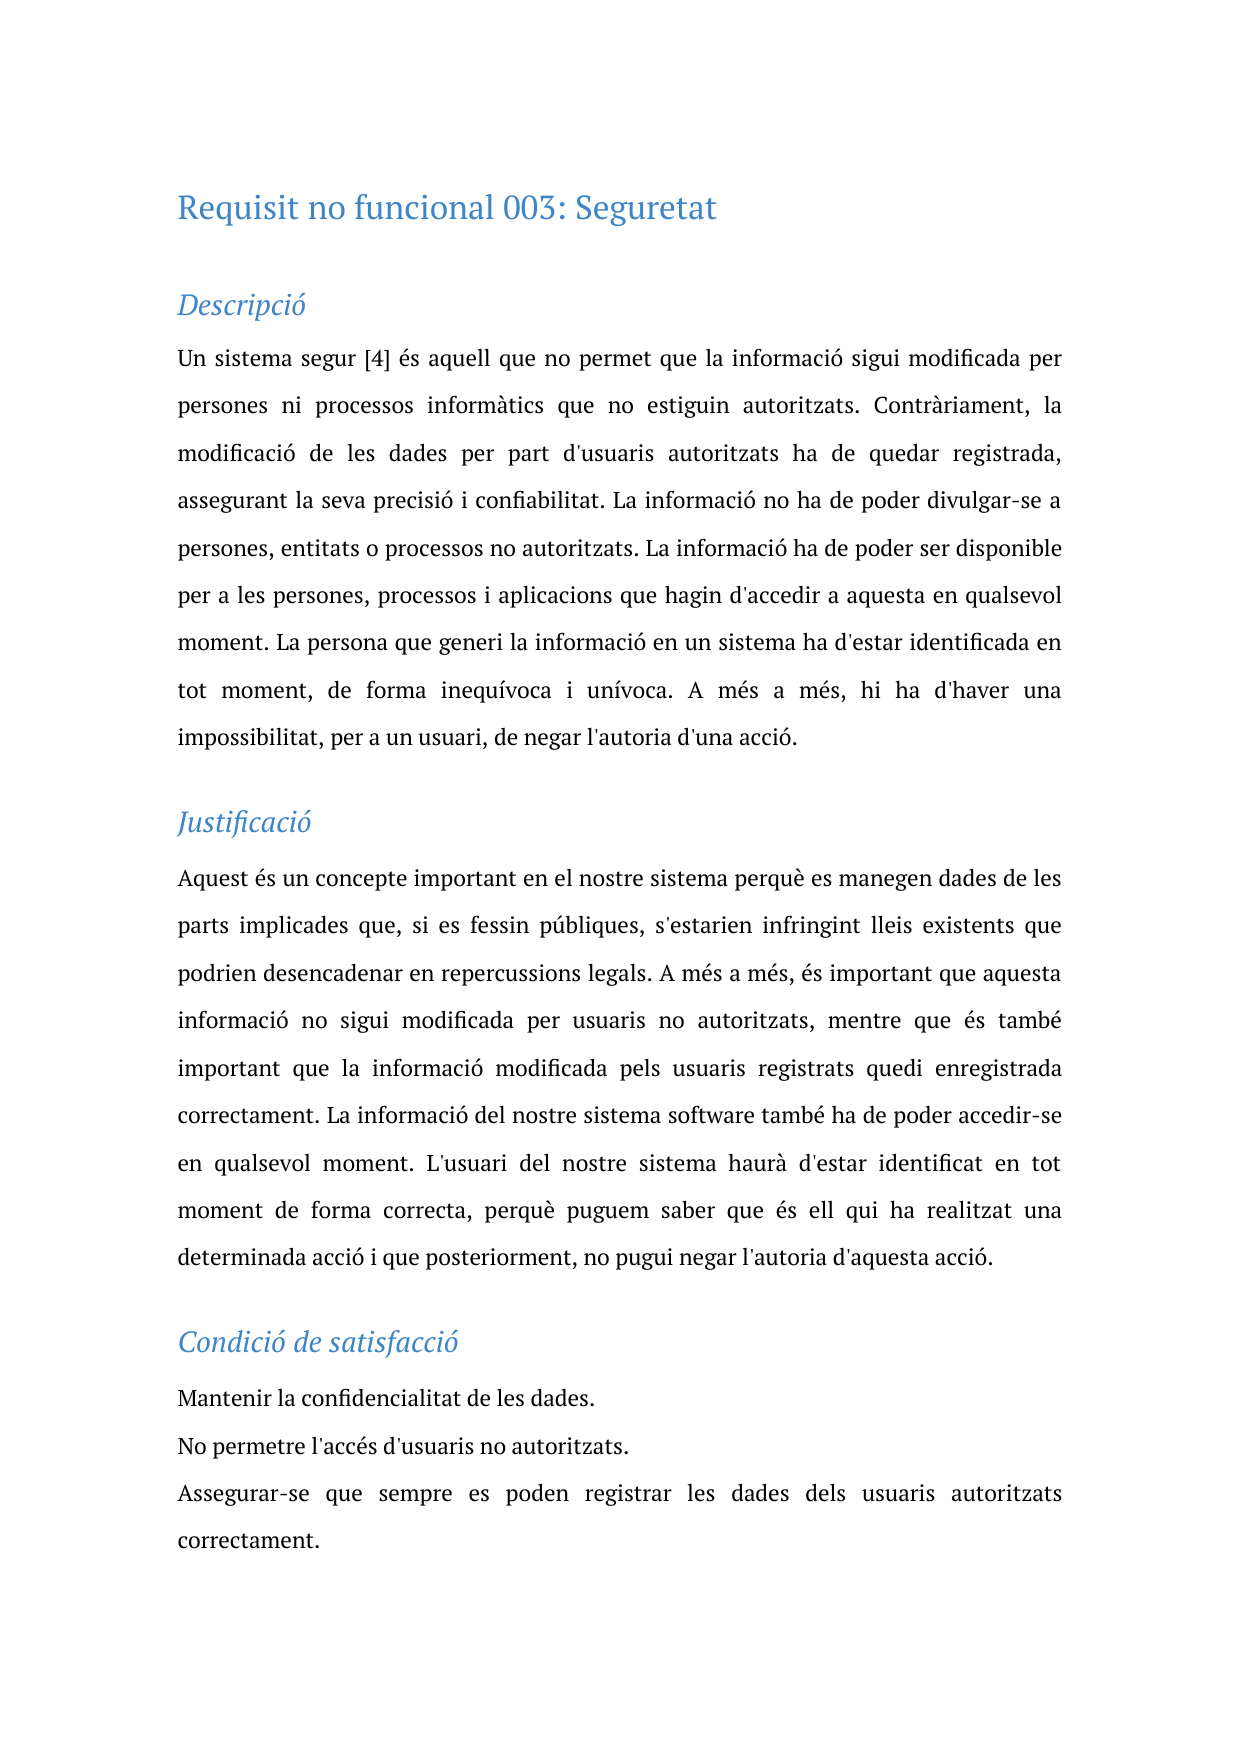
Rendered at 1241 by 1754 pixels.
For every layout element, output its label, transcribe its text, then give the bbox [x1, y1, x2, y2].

subtitle Descripció [177, 285, 1063, 323]
text No permetre l'accés d'usuaris no autoritzats. [177, 1430, 1063, 1461]
text Un sistema segur [4] és aquell que no permet que la informació sigui modificada per persones ni processos informàtics que no estiguin autoritzats. Contràriament, la modificació de les dades per part d'usuaris autoritzats ha de quedar registrada, assegurant la seva precisió i confiabilitat. La informació no ha de poder divulgar-se a persones, entitats o processos no autoritzats. La informació ha de poder ser disponible per a les persones, processos i aplicacions que hagin d'accedir a aquesta en qualsevol moment. La persona que generi la informació en un sistema ha d'estar identificada en tot moment, de forma inequívoca i unívoca. A més a més, hi ha d'haver una impossibilitat, per a un usuari, de negar l'autoria d'una acció. [177, 343, 1063, 752]
subtitle Requisit no funcional 003: Seguretat [177, 185, 1063, 229]
text Mantenir la confidencialitat de les dades. [177, 1383, 1063, 1413]
text Aquest és un concepte important en el nostre sistema perquè es manegen dades de les parts implicades que, si es fessin públiques, s'estarien infringint lleis existents que podrien desencadenar en repercussions legals. A més a més, és important que aquesta informació no sigui modificada per usuaris no autoritzats, mentre que és també important que la informació modificada pels usuaris registrats quedi enregistrada correctament. La informació del nostre sistema software també ha de poder accedir-se en qualsevol moment. L'usuari del nostre sistema haurà d'estar identificat en tot moment de forma correcta, perquè puguem saber que és ell qui ha realitzat una determinada acció i que posteriorment, no pugui negar l'autoria d'aquesta acció. [177, 863, 1063, 1272]
text Assegurar-se que sempre es poden registrar les dades dels usuaris autoritzats correctament. [177, 1478, 1063, 1555]
subtitle Justificació [177, 802, 1063, 841]
subtitle Condició de satisfacció [177, 1323, 1063, 1361]
